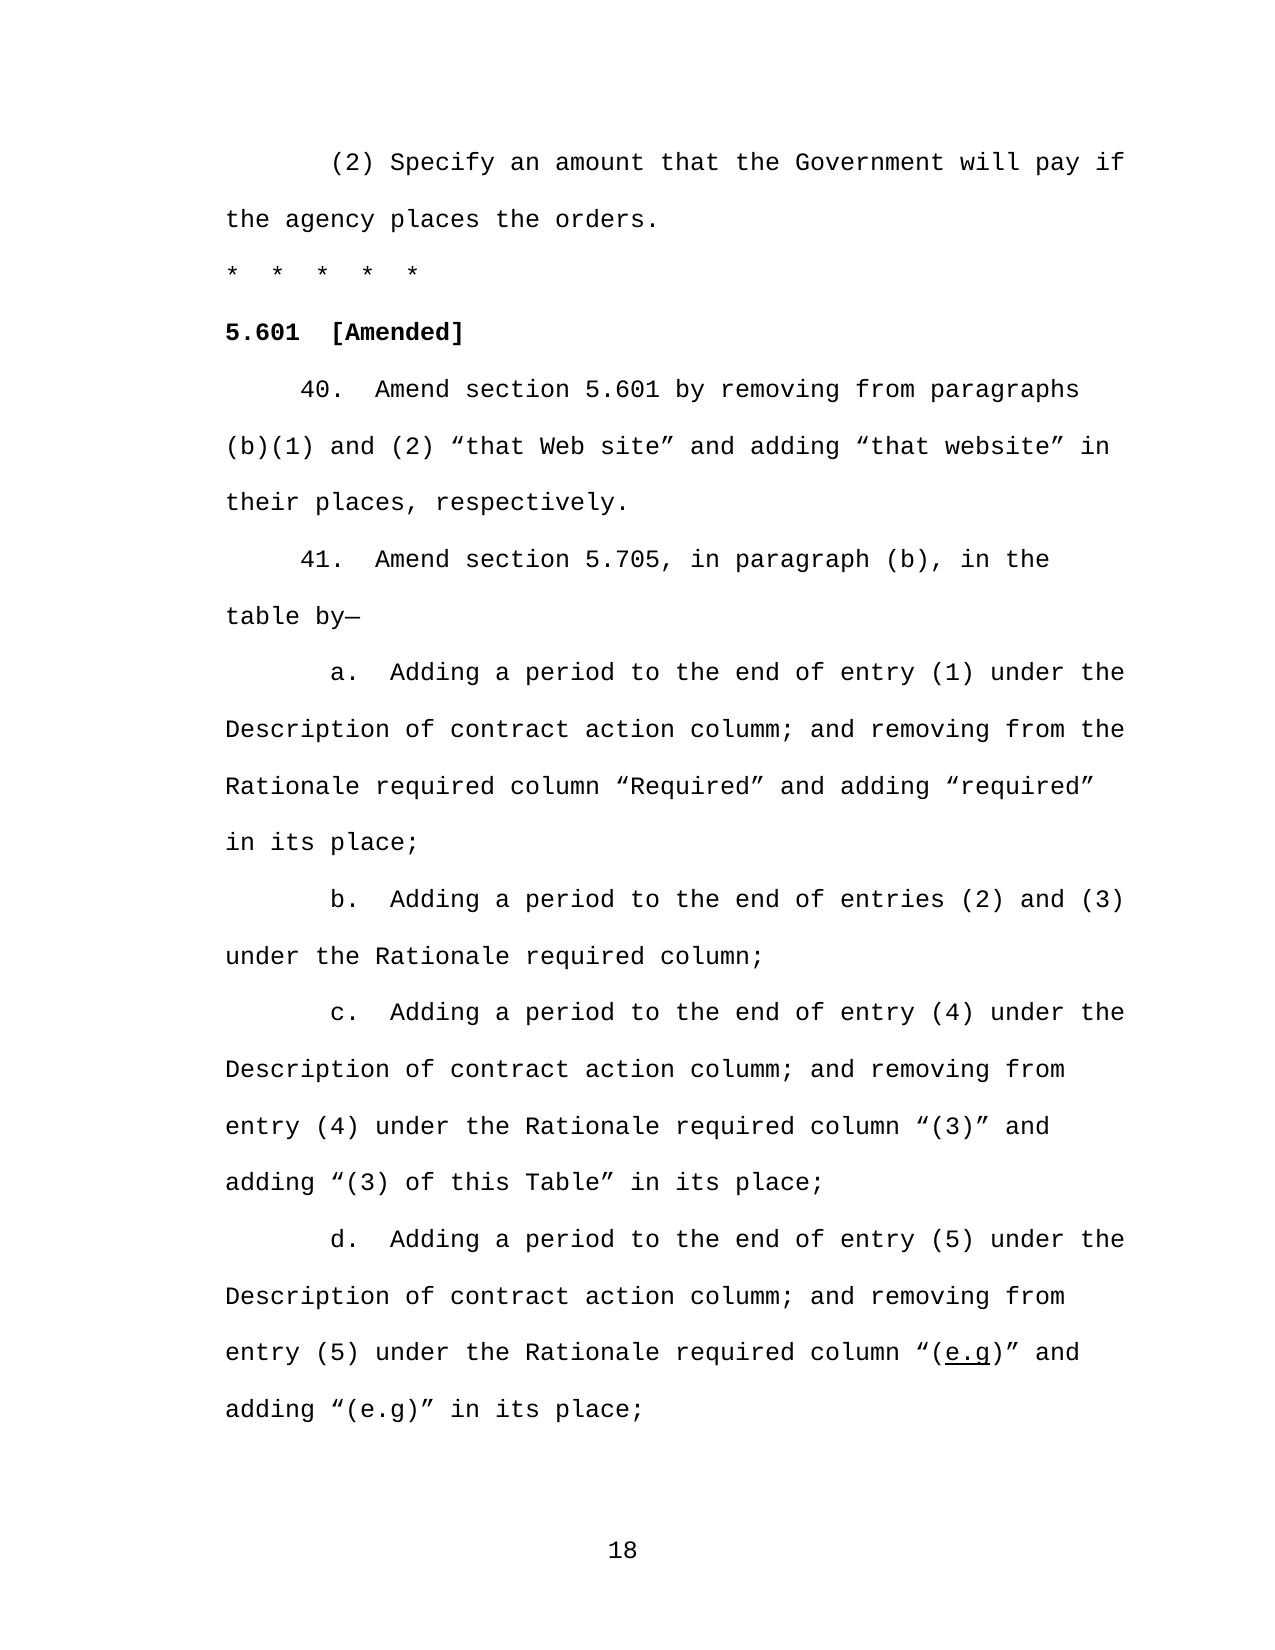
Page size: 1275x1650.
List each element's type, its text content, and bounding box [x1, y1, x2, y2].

text 40. Amend section 5.601 by removing from paragraphs (b)(1) and (2) “that Web site” and adding “that website” in their places, respectively. [225, 377, 1125, 518]
text (2) Specify an amount that the Government will pay if the agency places the orders. [225, 150, 1125, 235]
text 5.601 [Amended] [225, 320, 1125, 348]
text 41. Amend section 5.705, in paragraph (b), in the table by— [225, 547, 1125, 632]
text * * * * * [225, 263, 1125, 292]
text b. Adding a period to the end of entries (2) and (3) under the Rationale required column; [225, 887, 1125, 972]
text d. Adding a period to the end of entry (5) under the Description of contract action columm; and removing from entry (5) under the Rationale required column “(e.g)” and adding “(e.g)” in its place; [225, 1227, 1125, 1425]
text a. Adding a period to the end of entry (1) under the Description of contract action columm; and removing from the Rationale required column “Required” and adding “required” in its place; [225, 660, 1125, 858]
text c. Adding a period to the end of entry (4) under the Description of contract action columm; and removing from entry (4) under the Rationale required column “(3)” and adding “(3) of this Table” in its place; [225, 1000, 1125, 1198]
